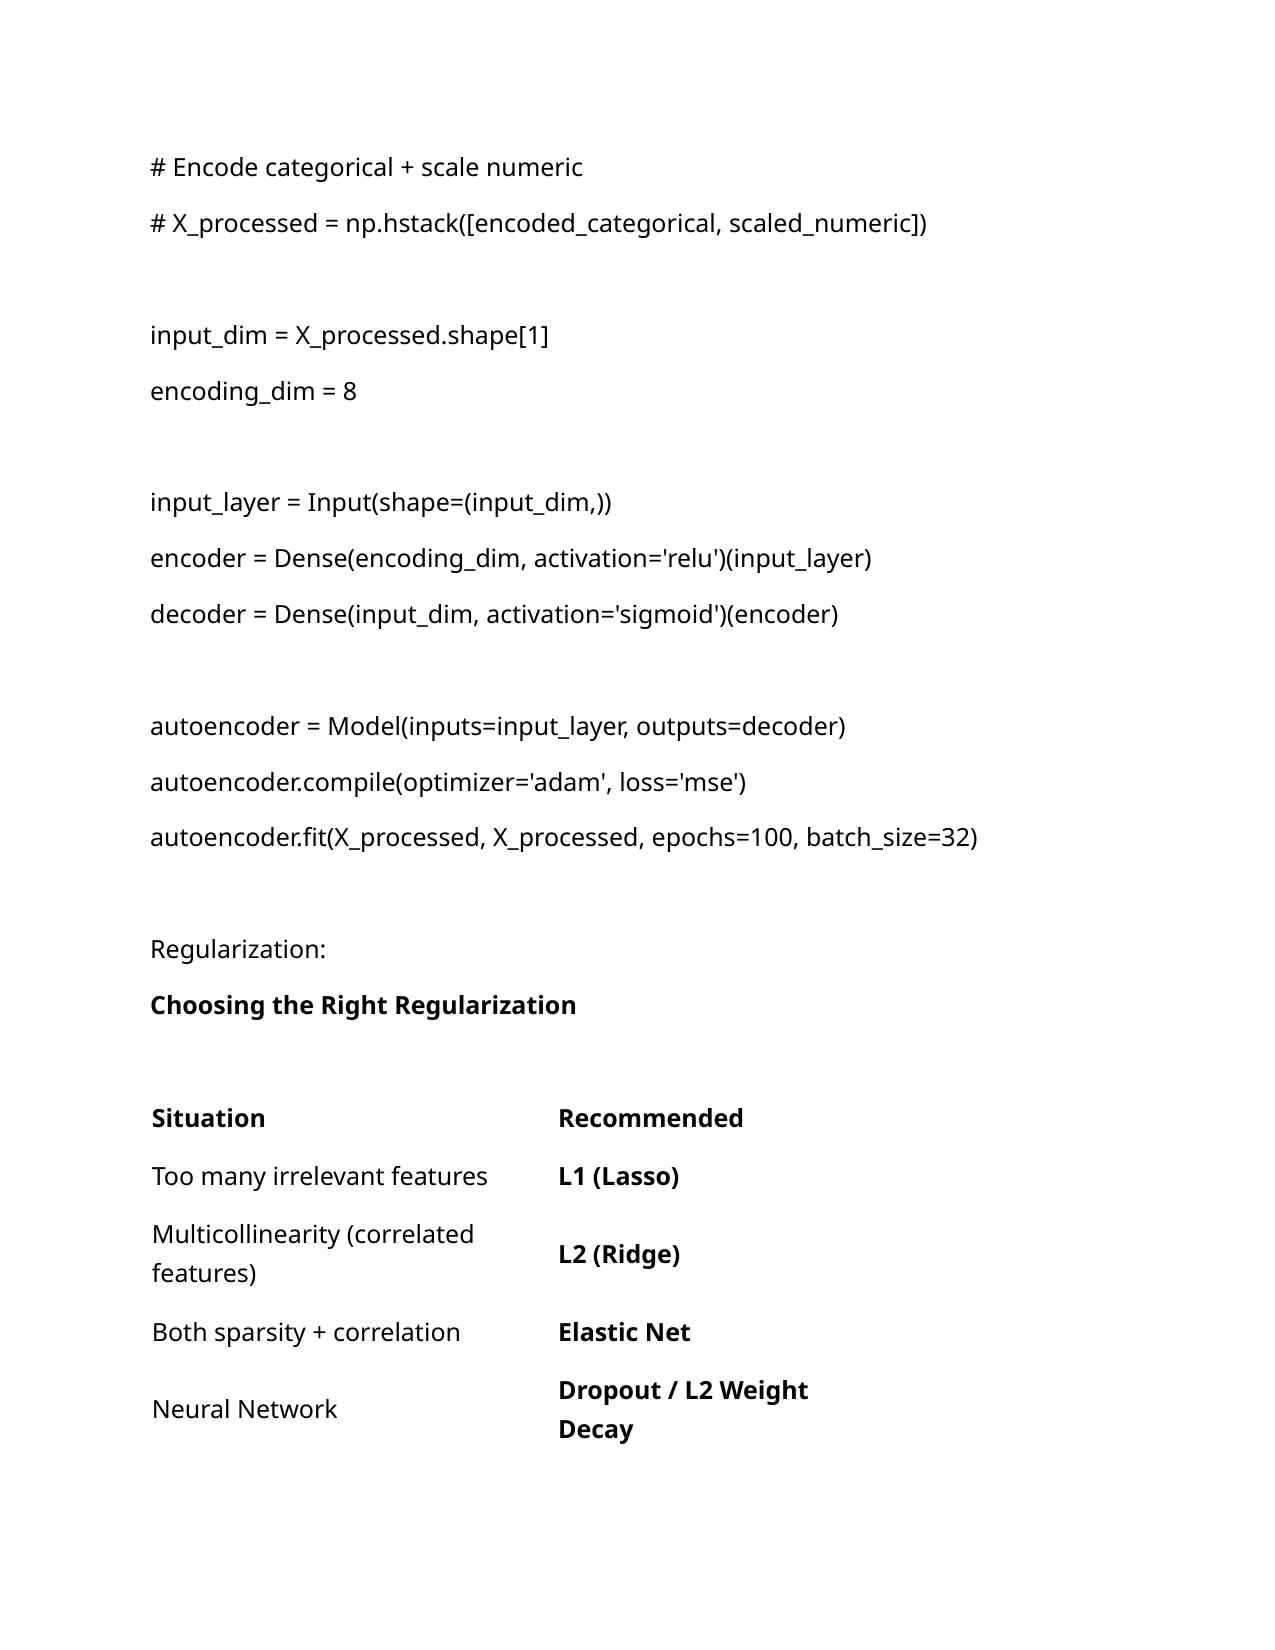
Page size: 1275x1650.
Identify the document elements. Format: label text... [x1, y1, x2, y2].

text encoder = Dense(encoding_dim, activation='relu')(input_layer) [150, 541, 1125, 575]
text Choosing the Right Regularization [150, 987, 1125, 1022]
table_cell Elastic Net [556, 1313, 864, 1371]
table_cell Both sparsity + correlation [150, 1313, 556, 1371]
text # X_processed = np.hstack([encoded_categorical, scaled_numeric]) [150, 206, 1125, 240]
table_cell L1 (Lasso) [556, 1157, 864, 1215]
table_cell Dropout / L2 Weight Decay [556, 1371, 864, 1468]
text autoencoder = Model(inputs=input_layer, outputs=decoder) [150, 708, 1125, 742]
table_cell Neural Network [150, 1371, 556, 1468]
text # Encode categorical + scale numeric [150, 150, 1125, 184]
table_cell Multicollinearity (correlated features) [150, 1215, 556, 1313]
table_header Situation [150, 1099, 556, 1157]
text autoencoder.fit(X_processed, X_processed, epochs=100, batch_size=32) [150, 820, 1125, 854]
text input_dim = X_processed.shape[1] [150, 317, 1125, 352]
table_cell Too many irrelevant features [150, 1157, 556, 1215]
text input_layer = Input(shape=(input_dim,)) [150, 485, 1125, 519]
text decoder = Dense(input_dim, activation='sigmoid')(encoder) [150, 597, 1125, 631]
table_cell L2 (Ridge) [556, 1215, 864, 1313]
table_header Recommended [556, 1099, 864, 1157]
text autoencoder.compile(optimizer='adam', loss='mse') [150, 764, 1125, 798]
text encoding_dim = 8 [150, 373, 1125, 407]
text Regularization: [150, 932, 1125, 966]
